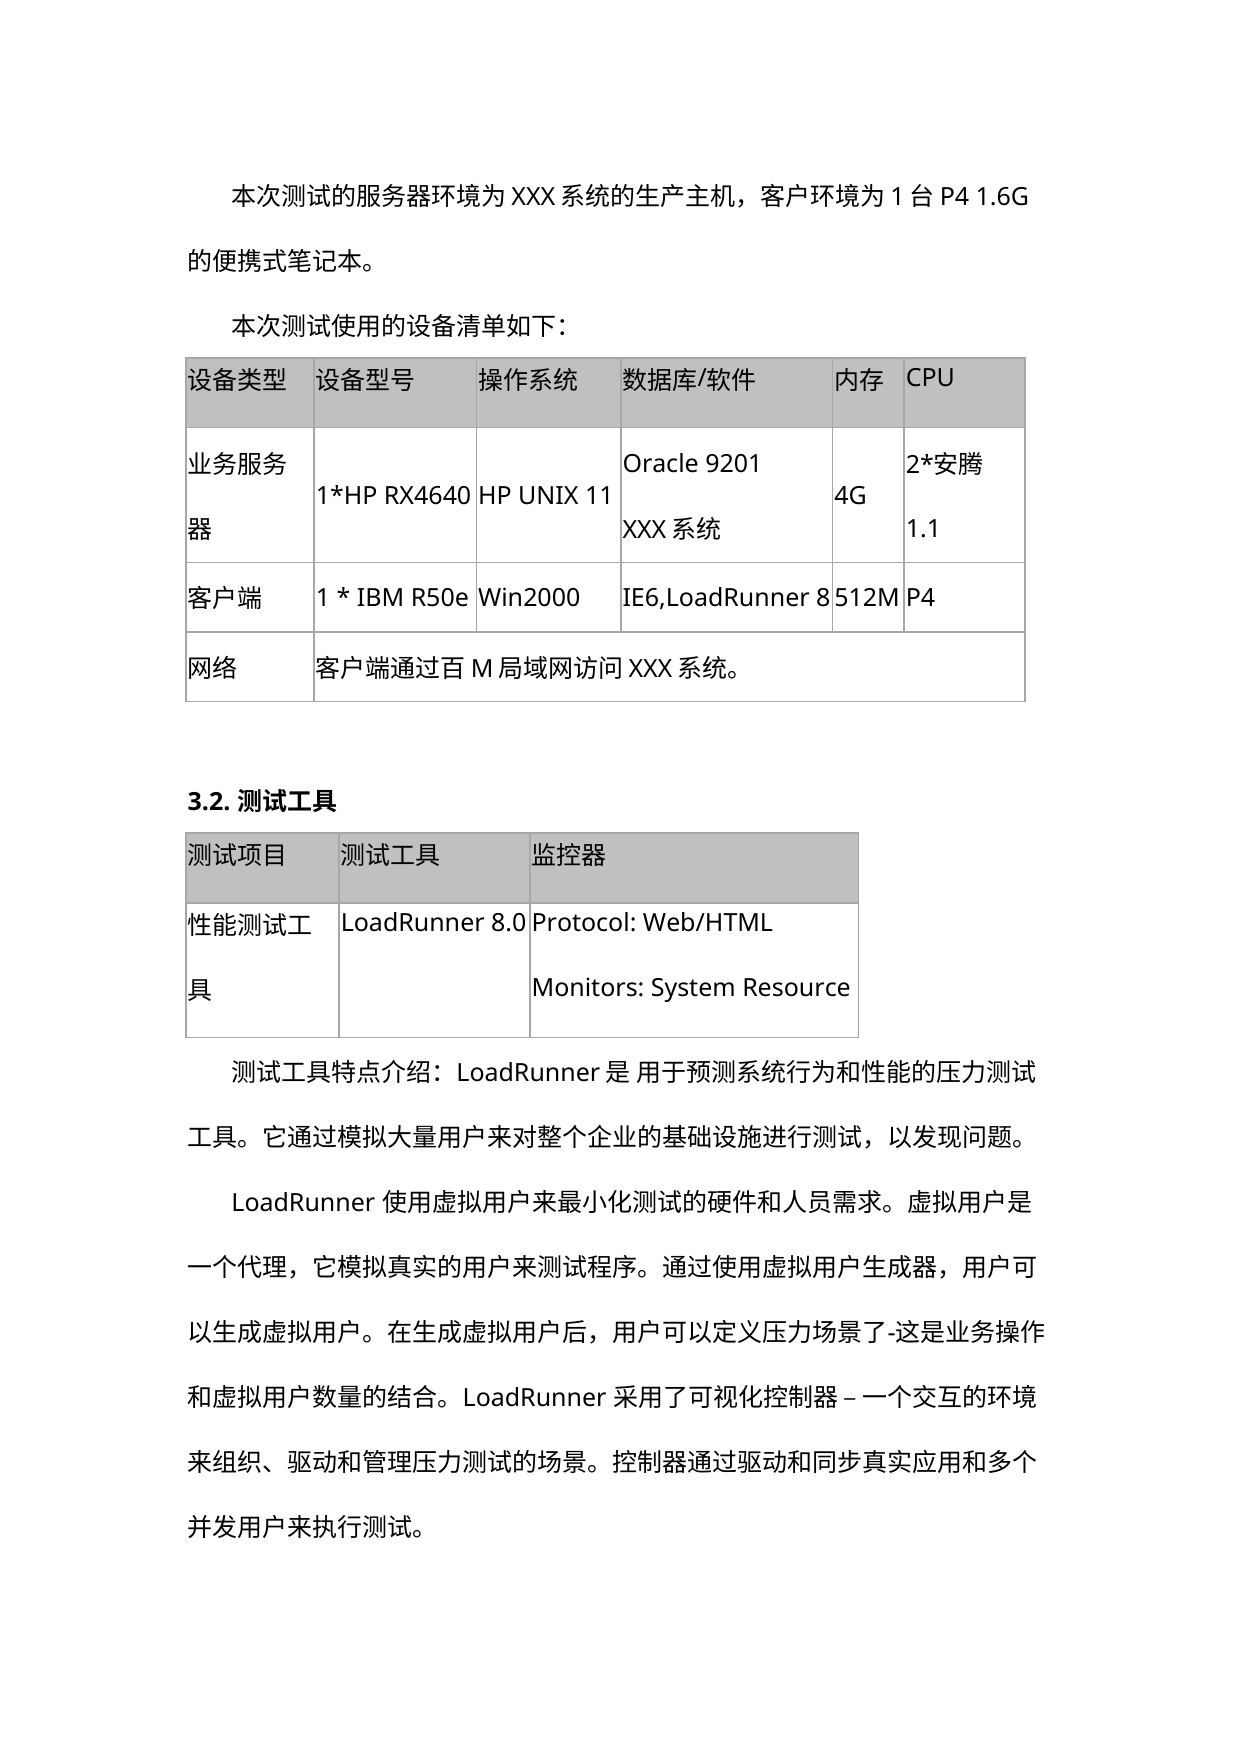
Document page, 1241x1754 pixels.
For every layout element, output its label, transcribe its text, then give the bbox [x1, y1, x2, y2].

table_header 设备型号 [315, 359, 476, 427]
table_header 数据库/软件 [622, 359, 832, 427]
table_header CPU [905, 359, 1024, 427]
table_cell Oracle 9201 XXX系统 [622, 428, 832, 561]
text 本次测试的服务器环境为XXX系统的生产主机，客户环境为1台P4 1.6G的便携式笔记本。 [187, 162, 1053, 292]
table_cell 客户端 [187, 563, 313, 631]
table_cell P4 [905, 563, 1024, 631]
text 本次测试使用的设备清单如下： [187, 292, 1053, 357]
text 测试工具特点介绍：LoadRunner是 用于预测系统行为和性能的压力测试工具。它通过模拟大量用户来对整个企业的基础设施进行测试，以发现问题。 [187, 1038, 1053, 1168]
table_header 设备类型 [187, 359, 313, 427]
table_cell 512M [833, 563, 903, 631]
table_cell Win2000 [477, 563, 620, 631]
table_header 操作系统 [477, 359, 620, 427]
table_cell Protocol: Web/HTML Monitors: System Resource [531, 904, 858, 1037]
table_cell IE6,LoadRunner 8 [622, 563, 832, 631]
table_cell 1 * IBM R50e [315, 563, 476, 631]
table_cell 性能测试工具 [187, 904, 338, 1037]
table_header 测试工具 [340, 834, 529, 902]
table_header 测试项目 [187, 834, 338, 902]
table_cell 4G [833, 428, 903, 561]
table_header 内存 [833, 359, 903, 427]
table_cell 业务服务器 [187, 428, 313, 561]
table_cell 2*安腾1.1 [905, 428, 1024, 561]
table_cell 网络 [187, 633, 313, 701]
table_cell HP UNIX 11 [477, 428, 620, 561]
table_header 监控器 [531, 834, 858, 902]
text 3.2. 测试工具 [187, 767, 1053, 832]
table_cell 1*HP RX4640 [315, 428, 476, 561]
table_cell 客户端通过百M局域网访问XXX系统。 [315, 633, 1024, 701]
text LoadRunner 使用虚拟用户来最小化测试的硬件和人员需求。虚拟用户是一个代理，它模拟真实的用户来测试程序。通过使用虚拟用户生成器，用户可以生成虚拟用户。在生成虚拟用户后，用户可以定义压力场景了-这是业务操作和虚拟用户数量的结合。LoadRunner 采用了可视化控制器 – 一个交互的环境来组织、驱动和管理压力测试的场景。控制器通过驱动和同步真实应用和多个并发用户来执行测试。 [187, 1168, 1053, 1558]
table_cell LoadRunner 8.0 [340, 904, 529, 1037]
